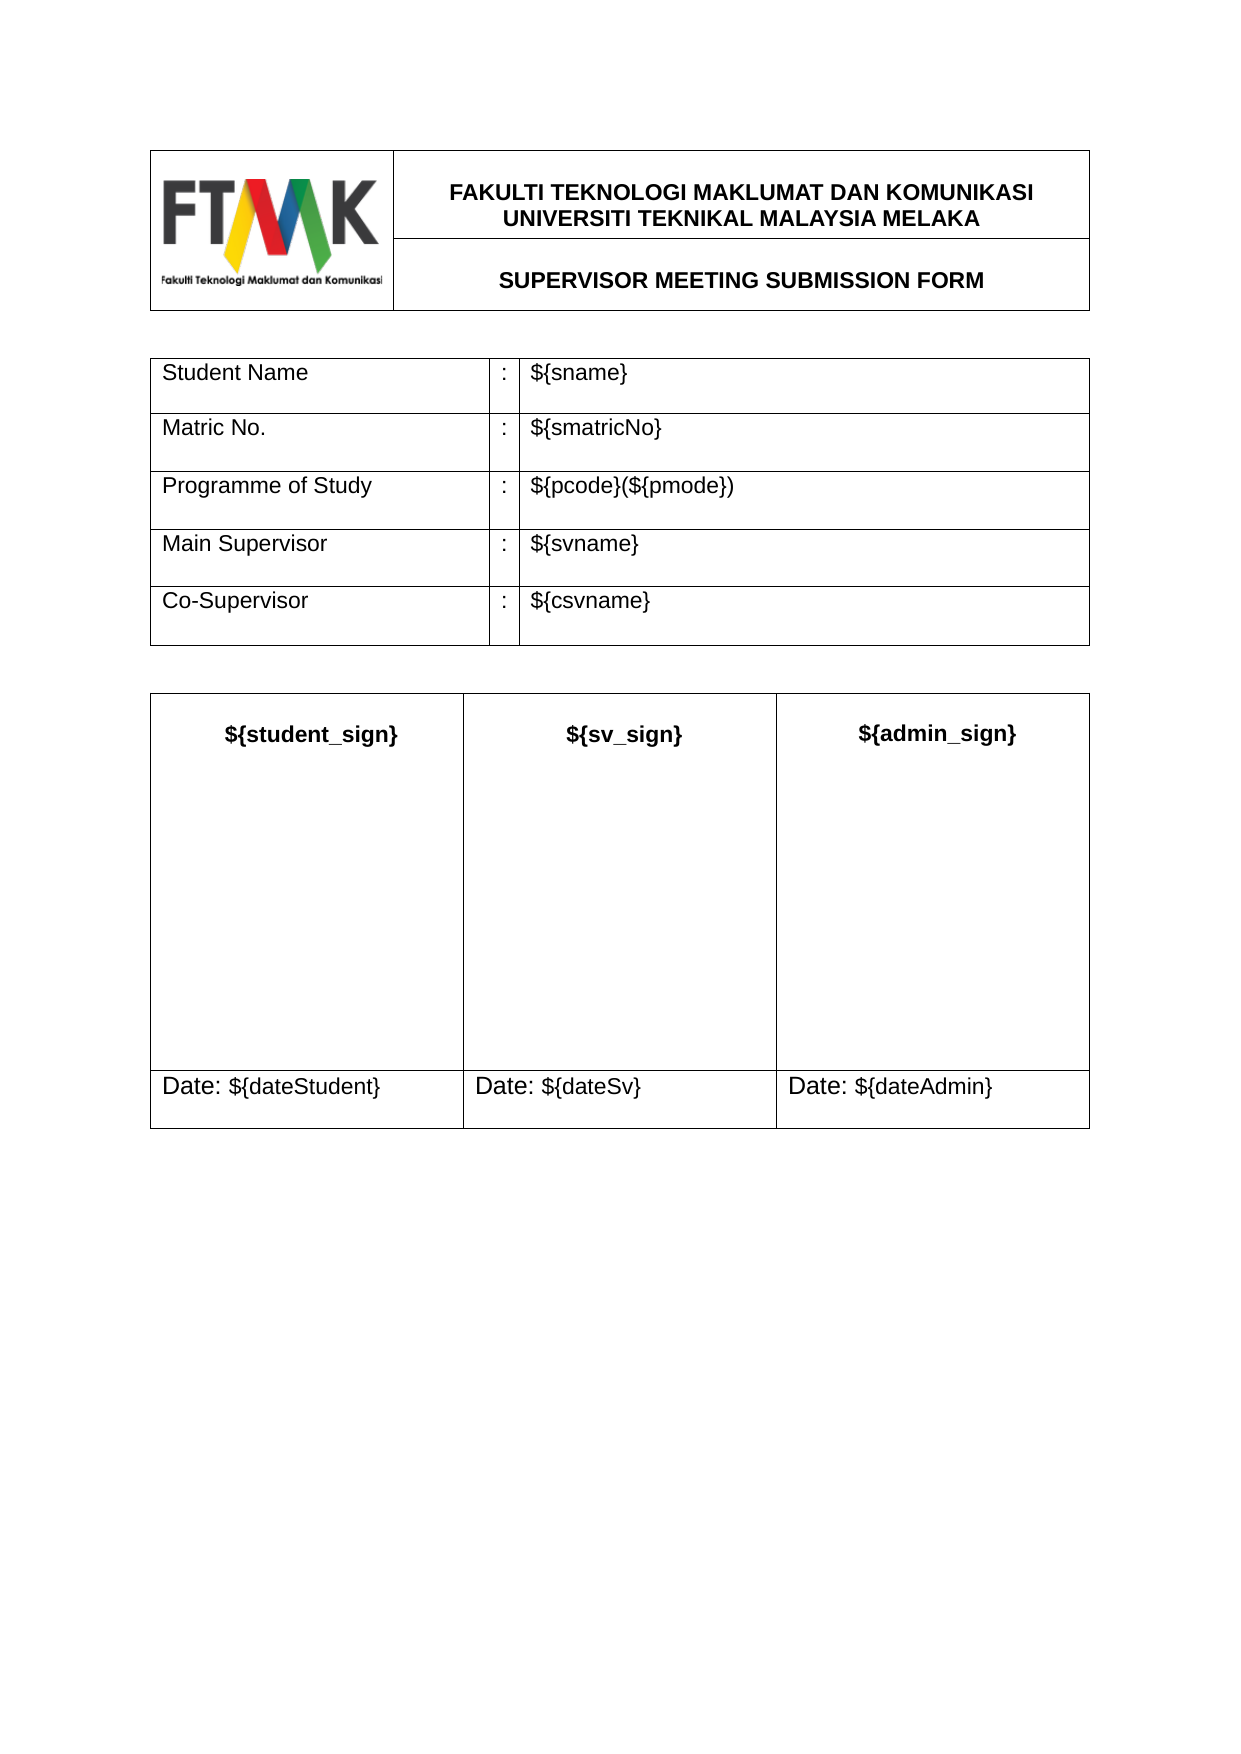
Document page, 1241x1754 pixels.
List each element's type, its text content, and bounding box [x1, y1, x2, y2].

table_cell : [490, 414, 519, 471]
table_cell ${smatricNo} [520, 414, 1089, 471]
table_cell : [490, 472, 519, 529]
table_cell Date: ${dateSv} [464, 1071, 776, 1128]
table_header Student Name [151, 359, 489, 413]
table_cell Date: ${dateAdmin} [777, 1071, 1089, 1128]
table_header : [490, 359, 519, 413]
table_cell Date: ${dateStudent} [151, 1071, 463, 1128]
table_cell : [490, 587, 519, 644]
table_cell Programme of Study [151, 472, 489, 529]
table_header ${student_sign} [151, 694, 463, 1070]
table_cell : [490, 530, 519, 586]
table_cell ${pcode}(${pmode}) [520, 472, 1089, 529]
table_cell Co-Supervisor [151, 587, 489, 644]
table_header ${sv_sign} [464, 694, 776, 1070]
table_header [151, 151, 393, 310]
table_header ${sname} [520, 359, 1089, 413]
table_cell ${svname} [520, 530, 1089, 586]
table_header FAKULTI TEKNOLOGI MAKLUMAT DAN KOMUNIKASI UNIVERSITI TEKNIKAL MALAYSIA MELAKA [394, 151, 1089, 238]
table_cell SUPERVISOR MEETING SUBMISSION FORM [394, 239, 1089, 310]
table_cell Main Supervisor [151, 530, 489, 586]
picture [161, 179, 383, 286]
table_header ${admin_sign} [777, 694, 1089, 1070]
table_cell ${csvname} [520, 587, 1089, 644]
table_cell Matric No. [151, 414, 489, 471]
